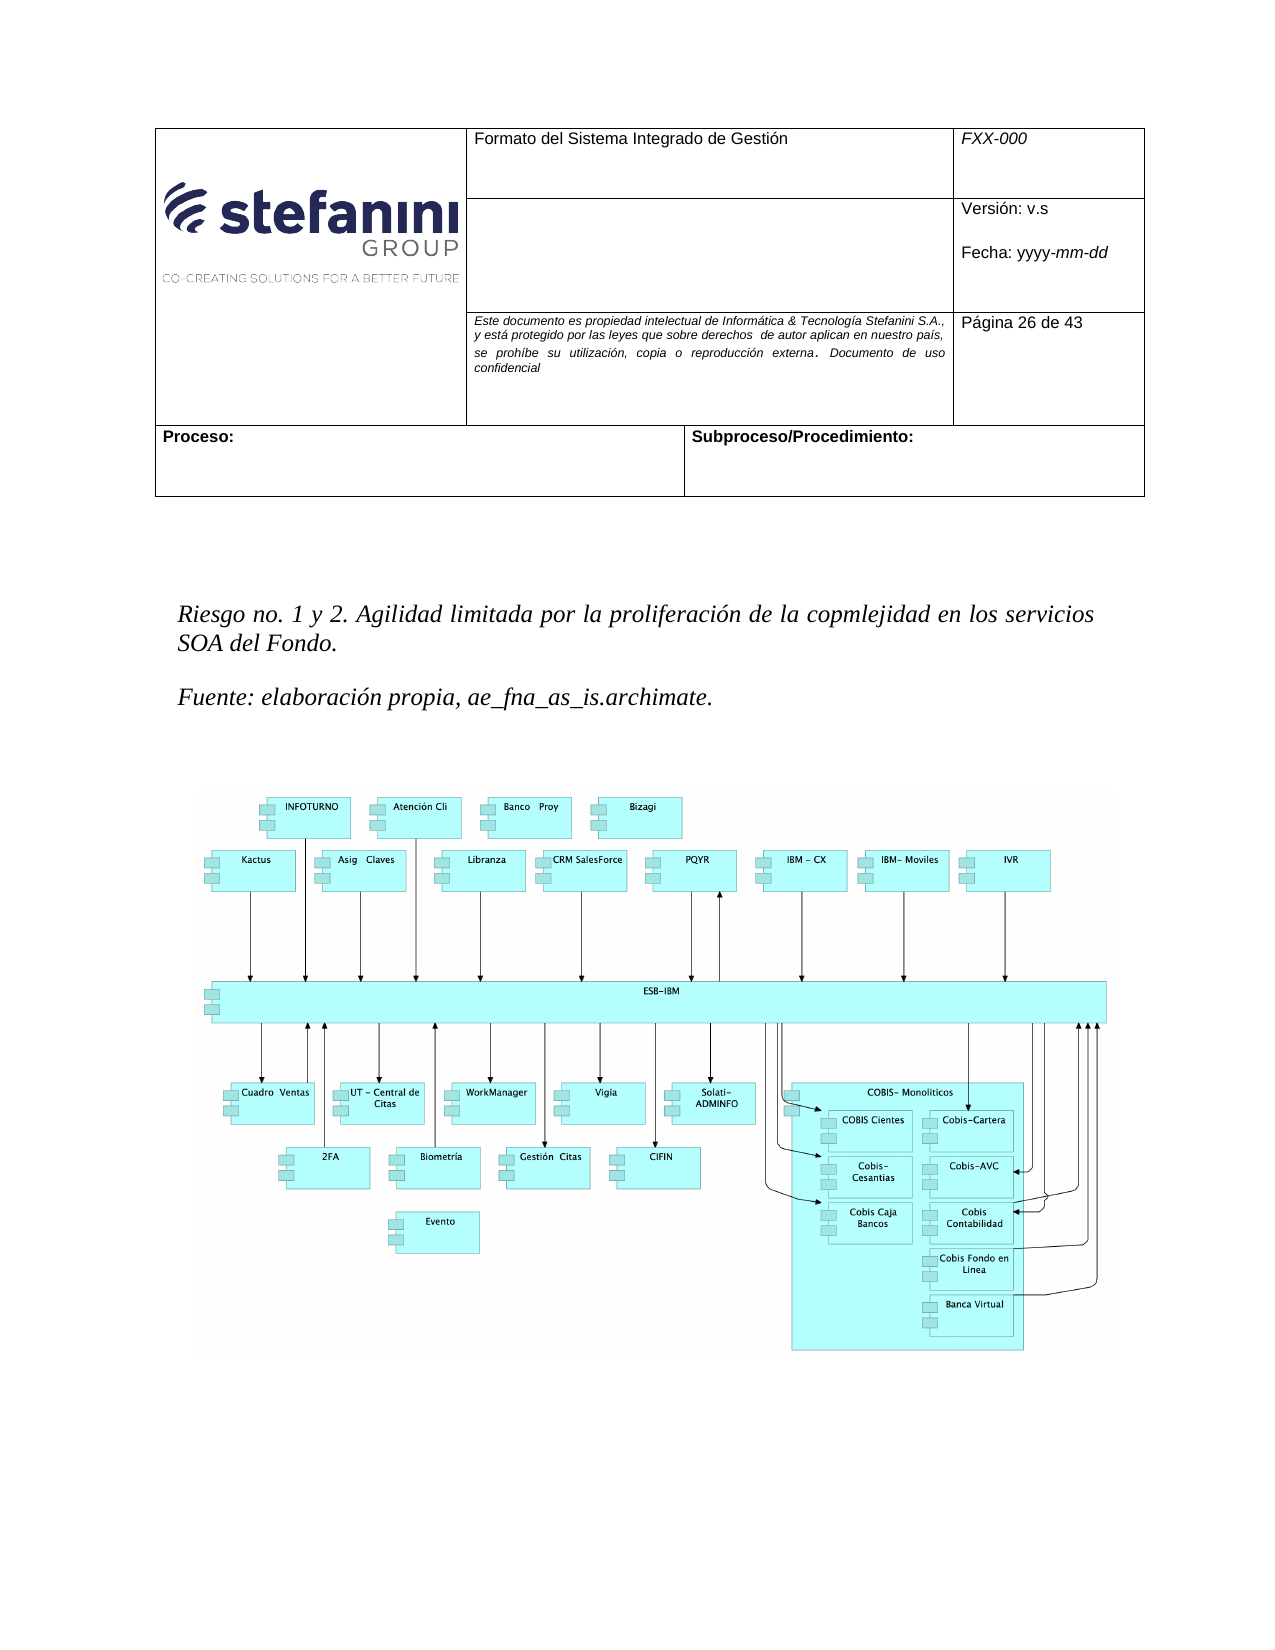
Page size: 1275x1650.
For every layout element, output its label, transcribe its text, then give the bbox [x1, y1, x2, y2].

text Riesgo no. 1 y 2. Agilidad limitada por la proliferación de la copmlejidad en los servicios SOA del Fondo. [177, 599, 1098, 657]
text Fuente: elaboración propia, ae_fna_as_is.archimate. [177, 682, 1098, 711]
picture [196, 789, 1115, 1358]
picture [162, 182, 460, 286]
